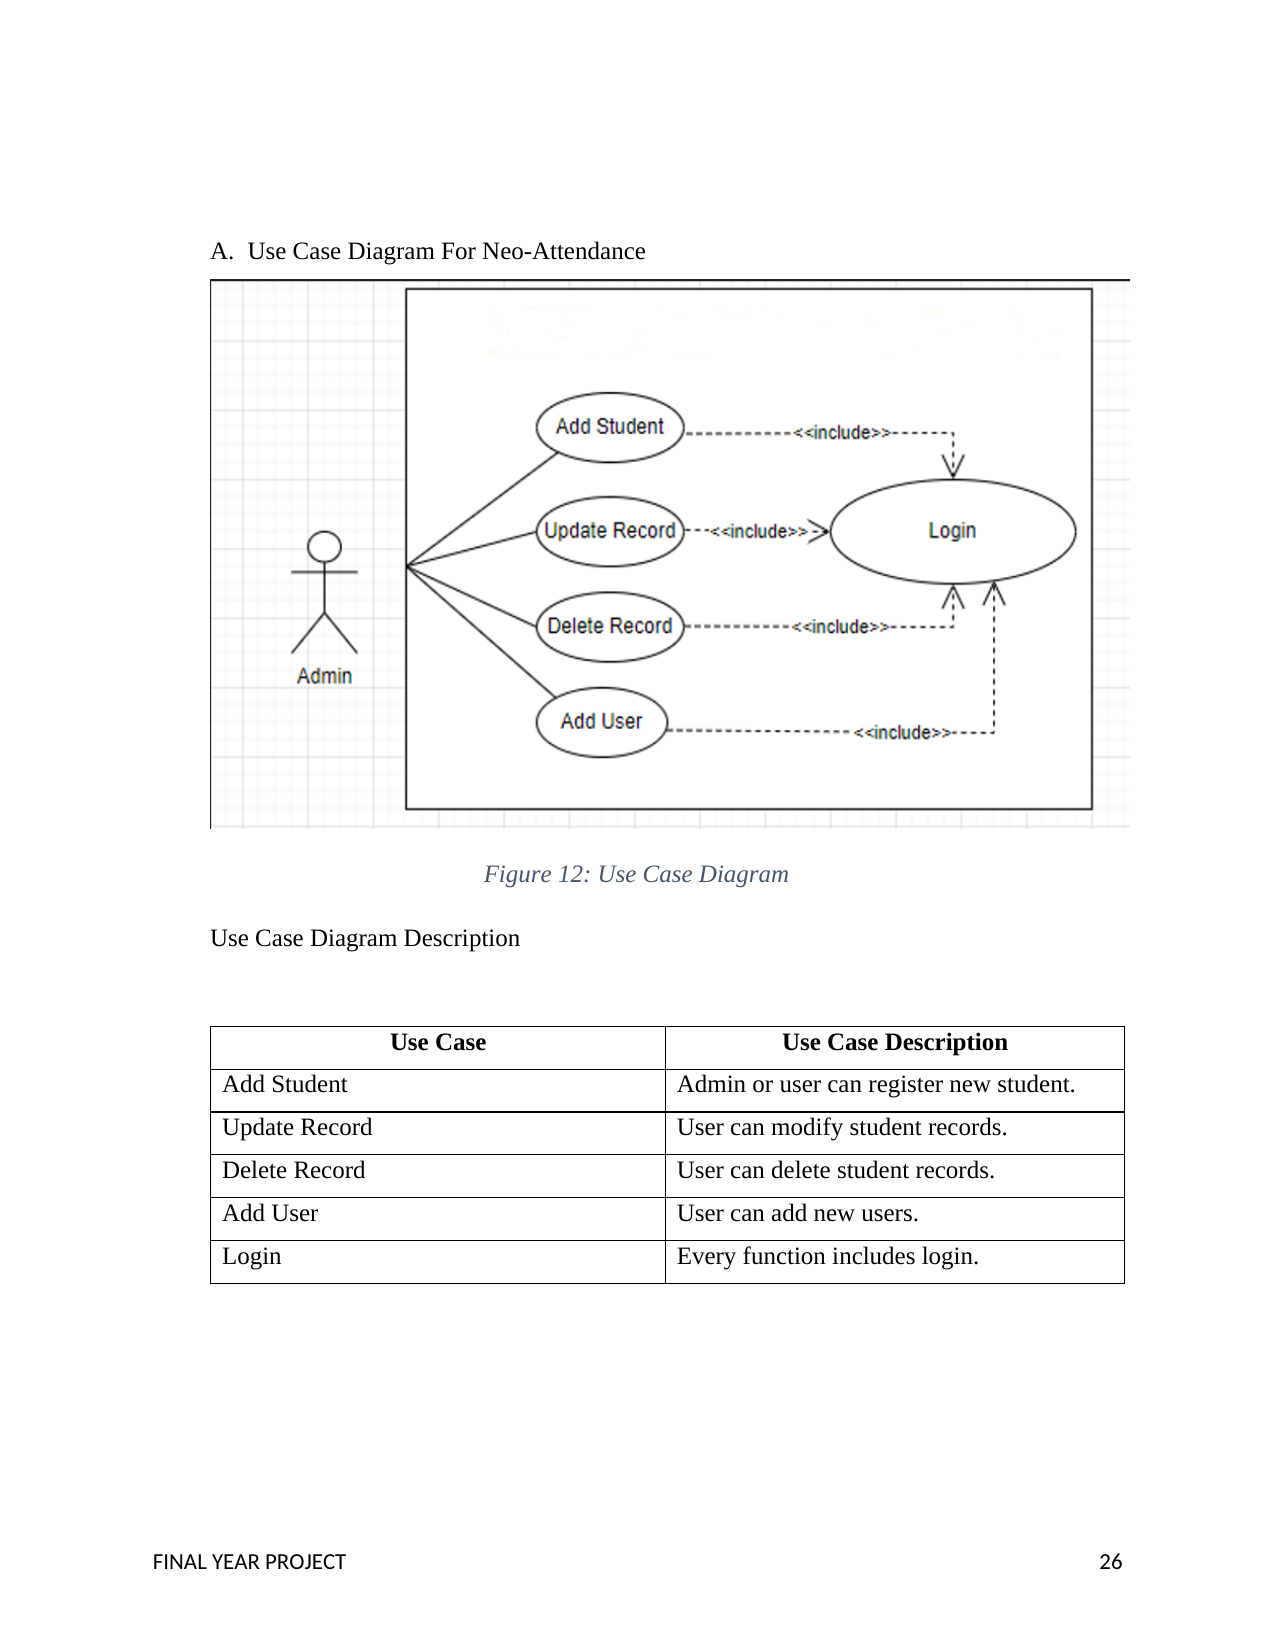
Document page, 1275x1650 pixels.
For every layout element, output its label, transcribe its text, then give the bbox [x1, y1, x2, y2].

table_cell Admin or user can register new student. [666, 1070, 1124, 1111]
table_header Use Case [211, 1027, 665, 1068]
table_cell Delete Record [211, 1155, 665, 1197]
table_cell User can modify student records. [666, 1113, 1124, 1154]
table_cell User can add new users. [666, 1198, 1124, 1240]
table_cell Every function includes login. [666, 1241, 1124, 1283]
table_cell Add User [211, 1198, 665, 1240]
table_cell Add Student [211, 1070, 665, 1111]
table_cell User can delete student records. [666, 1155, 1124, 1197]
list Use Case Diagram Description [210, 923, 1125, 951]
picture [210, 279, 1130, 829]
list Use Case Diagram For Neo-Attendance [210, 236, 1125, 265]
table_header Use Case Description [666, 1027, 1124, 1068]
table_cell Update Record [211, 1113, 665, 1154]
table_cell Login [211, 1241, 665, 1283]
text Figure 12: Use Case Diagram [150, 859, 1125, 887]
